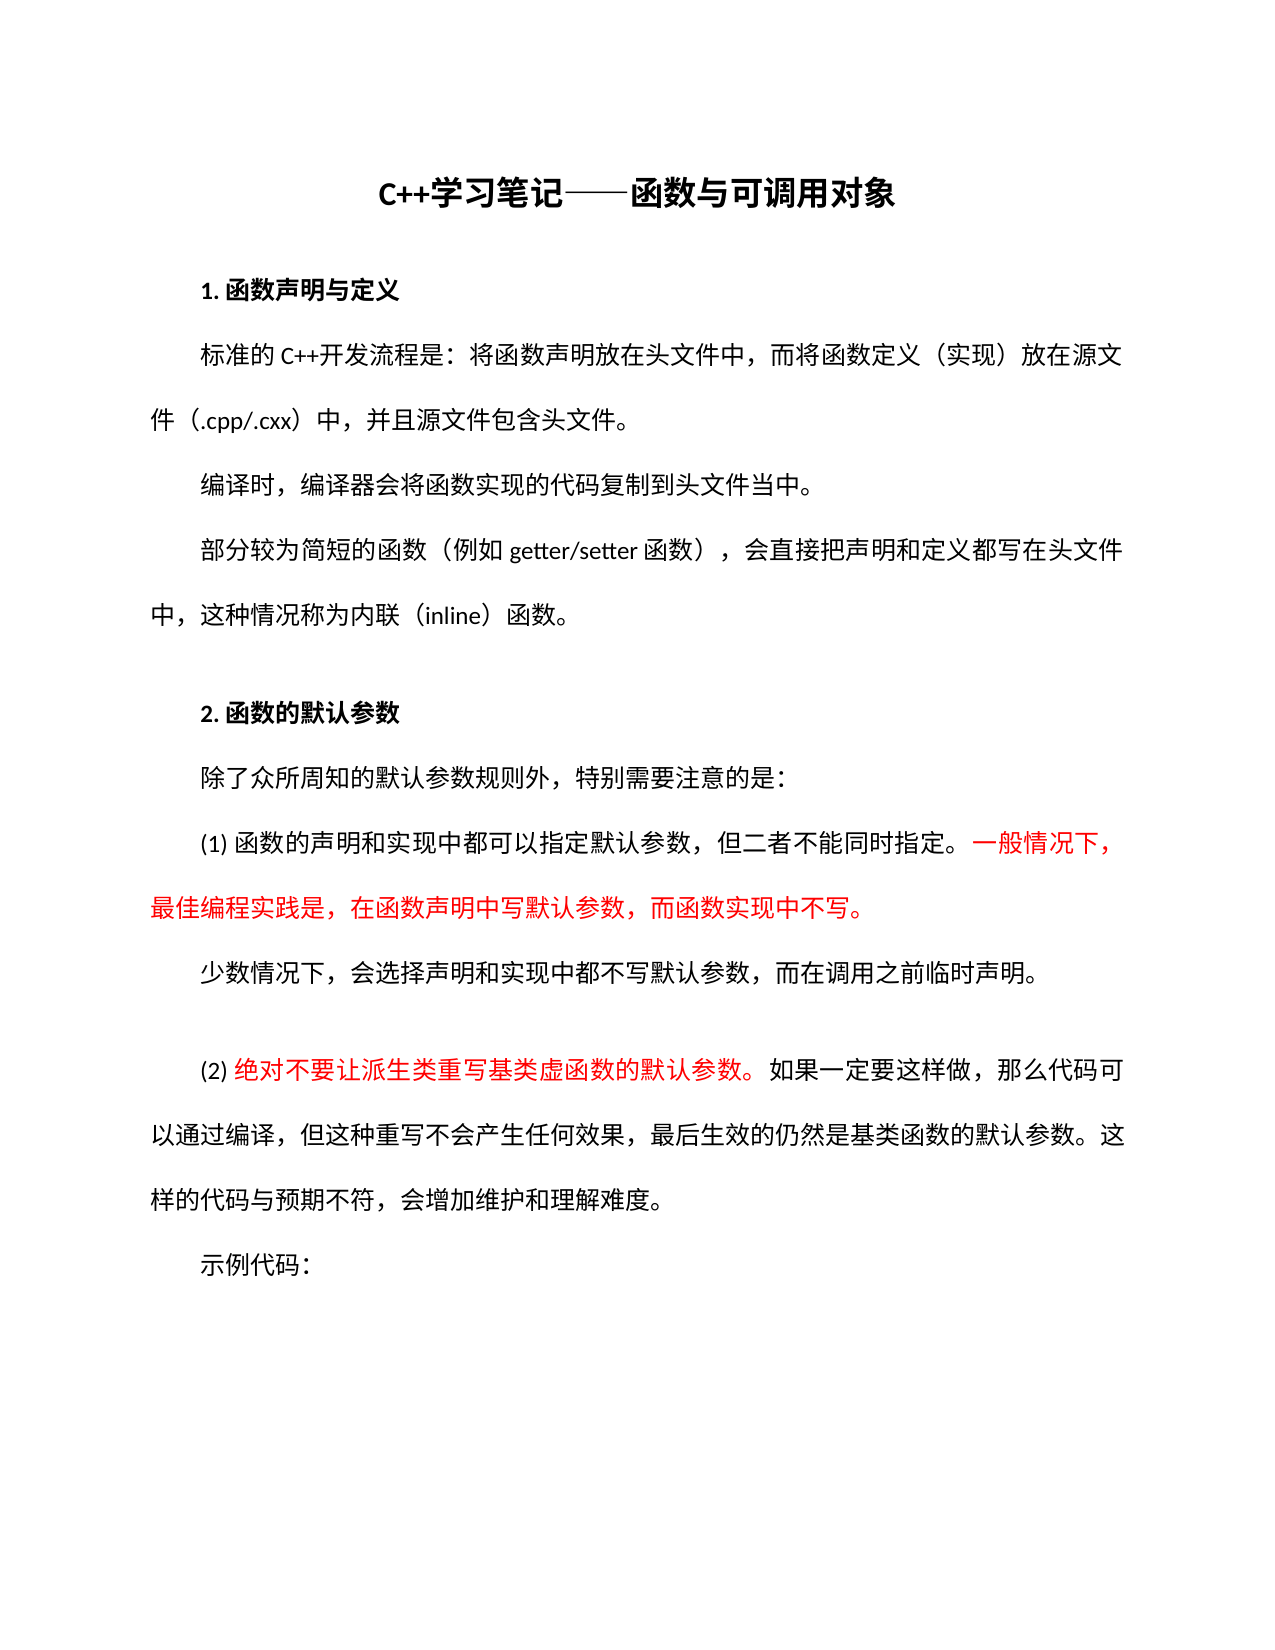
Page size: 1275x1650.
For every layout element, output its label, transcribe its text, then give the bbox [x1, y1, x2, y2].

text 示例代码： [150, 1231, 1125, 1296]
text 部分较为简短的函数（例如getter/setter函数），会直接把声明和定义都写在头文件中，这种情况称为内联（inline）函数。 [150, 516, 1125, 646]
text 除了众所周知的默认参数规则外，特别需要注意的是： [150, 744, 1125, 809]
text 1. 函数声明与定义 [150, 256, 1125, 321]
text (2) 绝对不要让派生类重写基类虚函数的默认参数。如果一定要这样做，那么代码可以通过编译，但这种重写不会产生任何效果，最后生效的仍然是基类函数的默认参数。这样的代码与预期不符，会增加维护和理解难度。 [150, 1036, 1125, 1231]
text 编译时，编译器会将函数实现的代码复制到头文件当中。 [150, 451, 1125, 516]
text 2. 函数的默认参数 [150, 679, 1125, 744]
text 标准的C++开发流程是：将函数声明放在头文件中，而将函数定义（实现）放在源文件（.cpp/.cxx）中，并且源文件包含头文件。 [150, 321, 1125, 451]
text 少数情况下，会选择声明和实现中都不写默认参数，而在调用之前临时声明。 [150, 939, 1125, 1004]
text C++学习笔记——函数与可调用对象 [150, 159, 1125, 224]
text (1) 函数的声明和实现中都可以指定默认参数，但二者不能同时指定。一般情况下，最佳编程实践是，在函数声明中写默认参数，而函数实现中不写。 [150, 809, 1125, 939]
